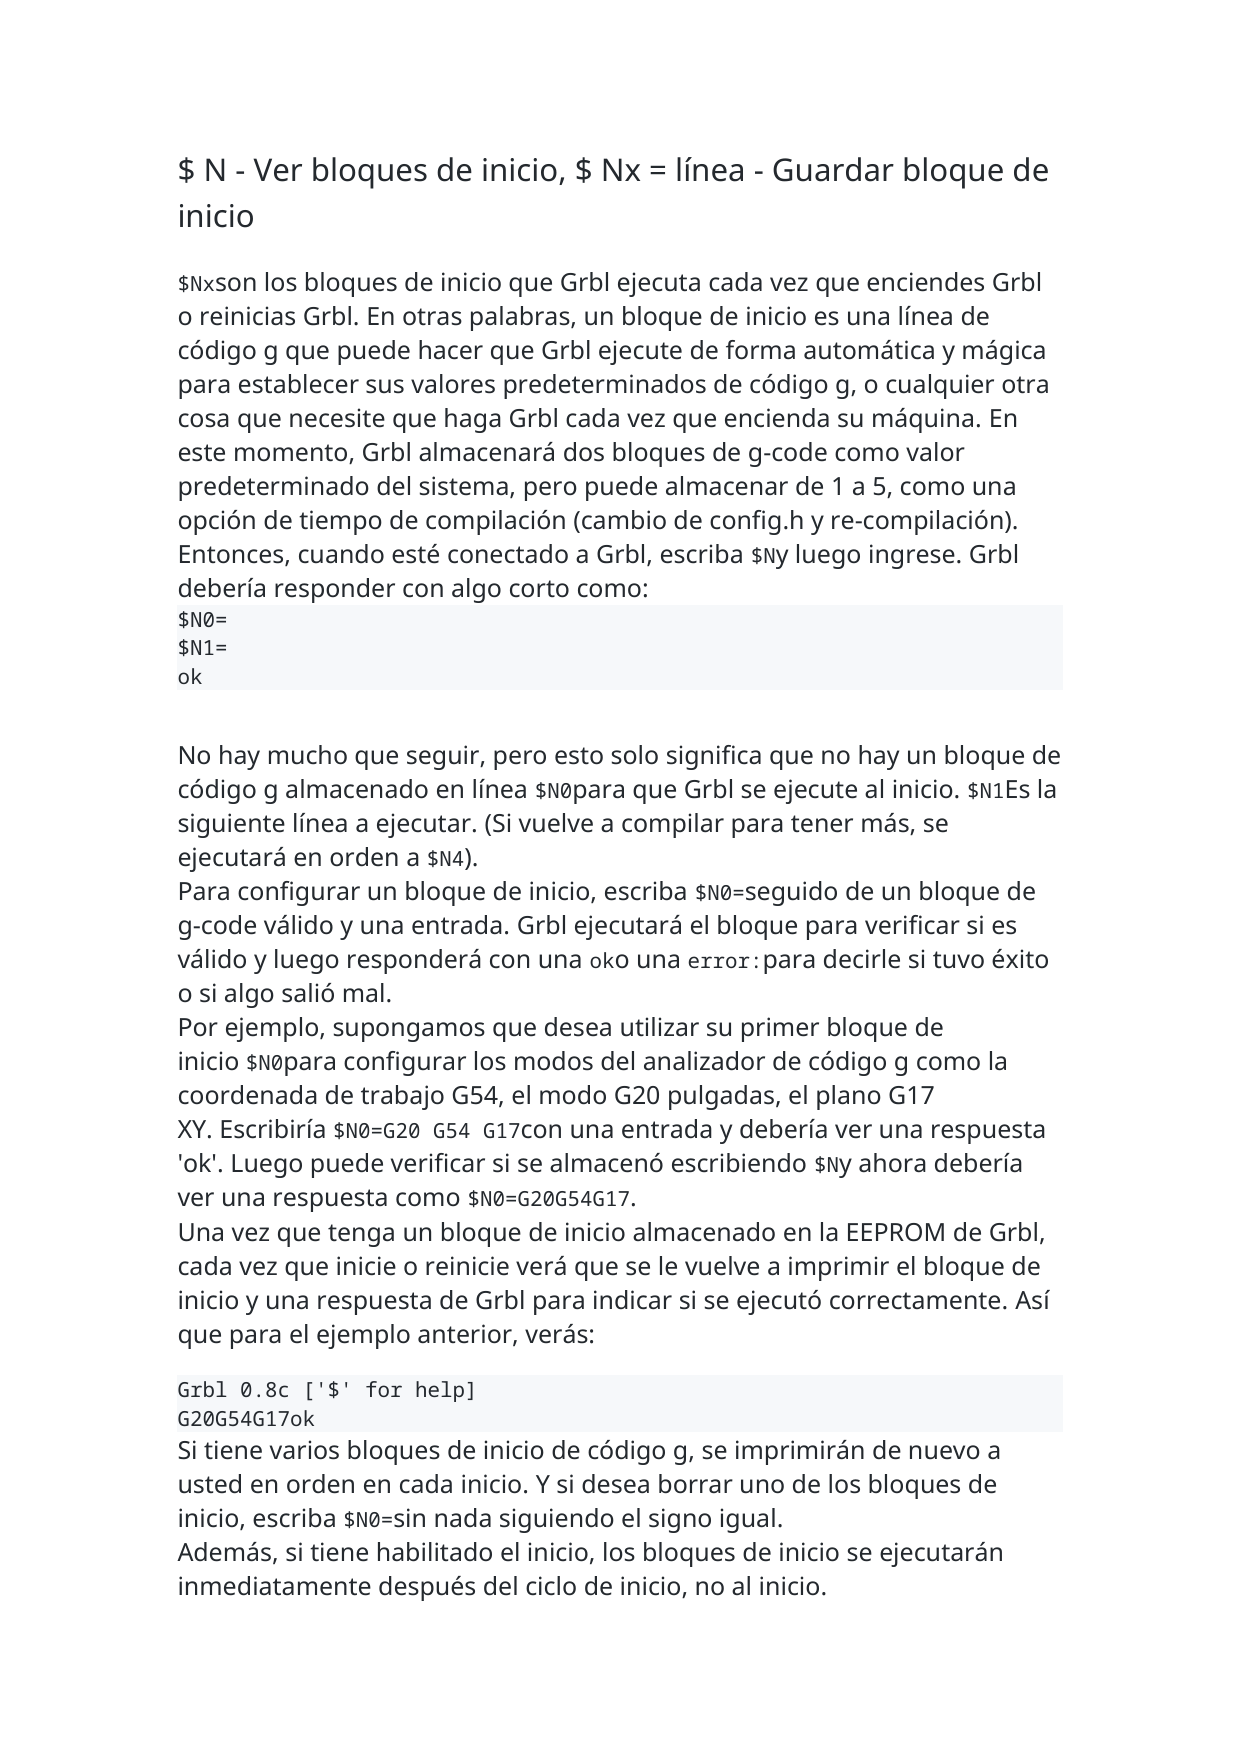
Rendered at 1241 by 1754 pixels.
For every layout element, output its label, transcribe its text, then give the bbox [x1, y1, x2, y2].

text Por ejemplo, supongamos que desea utilizar su primer bloque de inicio $N0para configurar los modos del analizador de código g como la coordenada de trabajo G54, el modo G20 pulgadas, el plano G17 XY. Escribiría $N0=G20 G54 G17con una entrada y debería ver una respuesta 'ok'. Luego puede verificar si se almacenó escribiendo $Ny ahora debería ver una respuesta como $N0=G20G54G17. [177, 1010, 1063, 1214]
text G20G54G17ok [177, 1404, 1063, 1432]
subtitle $ N - Ver bloques de inicio, $ Nx = línea - Guardar bloque de inicio [177, 148, 1063, 236]
text Grbl 0.8c ['$' for help] [177, 1375, 1063, 1404]
text $Nxson los bloques de inicio que Grbl ejecuta cada vez que enciendes Grbl o reinicias Grbl. En otras palabras, un bloque de inicio es una línea de código g que puede hacer que Grbl ejecute de forma automática y mágica para establecer sus valores predeterminados de código g, o cualquier otra cosa que necesite que haga Grbl cada vez que encienda su máquina. En este momento, Grbl almacenará dos bloques de g-code como valor predeterminado del sistema, pero puede almacenar de 1 a 5, como una opción de tiempo de compilación (cambio de config.h y re-compilación). [177, 264, 1063, 537]
text Además, si tiene habilitado el inicio, los bloques de inicio se ejecutarán inmediatamente después del ciclo de inicio, no al inicio. [177, 1534, 1063, 1603]
text Para configurar un bloque de inicio, escriba $N0=seguido de un bloque de g-code válido y una entrada. Grbl ejecutará el bloque para verificar si es válido y luego responderá con una oko una error:para decirle si tuvo éxito o si algo salió mal. [177, 873, 1063, 1010]
text Si tiene varios bloques de inicio de código g, se imprimirán de nuevo a usted en orden en cada inicio. Y si desea borrar uno de los bloques de inicio, escriba $N0=sin nada siguiendo el signo igual. [177, 1432, 1063, 1534]
text No hay mucho que seguir, pero esto solo significa que no hay un bloque de código g almacenado en línea $N0para que Grbl se ejecute al inicio. $N1Es la siguiente línea a ejecutar. (Si vuelve a compilar para tener más, se ejecutará en orden a $N4). [177, 737, 1063, 873]
text $N1= [177, 633, 1063, 662]
text Una vez que tenga un bloque de inicio almacenado en la EEPROM de Grbl, cada vez que inicie o reinicie verá que se le vuelve a imprimir el bloque de inicio y una respuesta de Grbl para indicar si se ejecutó correctamente. Así que para el ejemplo anterior, verás: [177, 1214, 1063, 1350]
text Entonces, cuando esté conectado a Grbl, escriba $Ny luego ingrese. Grbl debería responder con algo corto como: [177, 537, 1063, 605]
text $N0= [177, 605, 1063, 633]
text ok [177, 662, 1063, 690]
